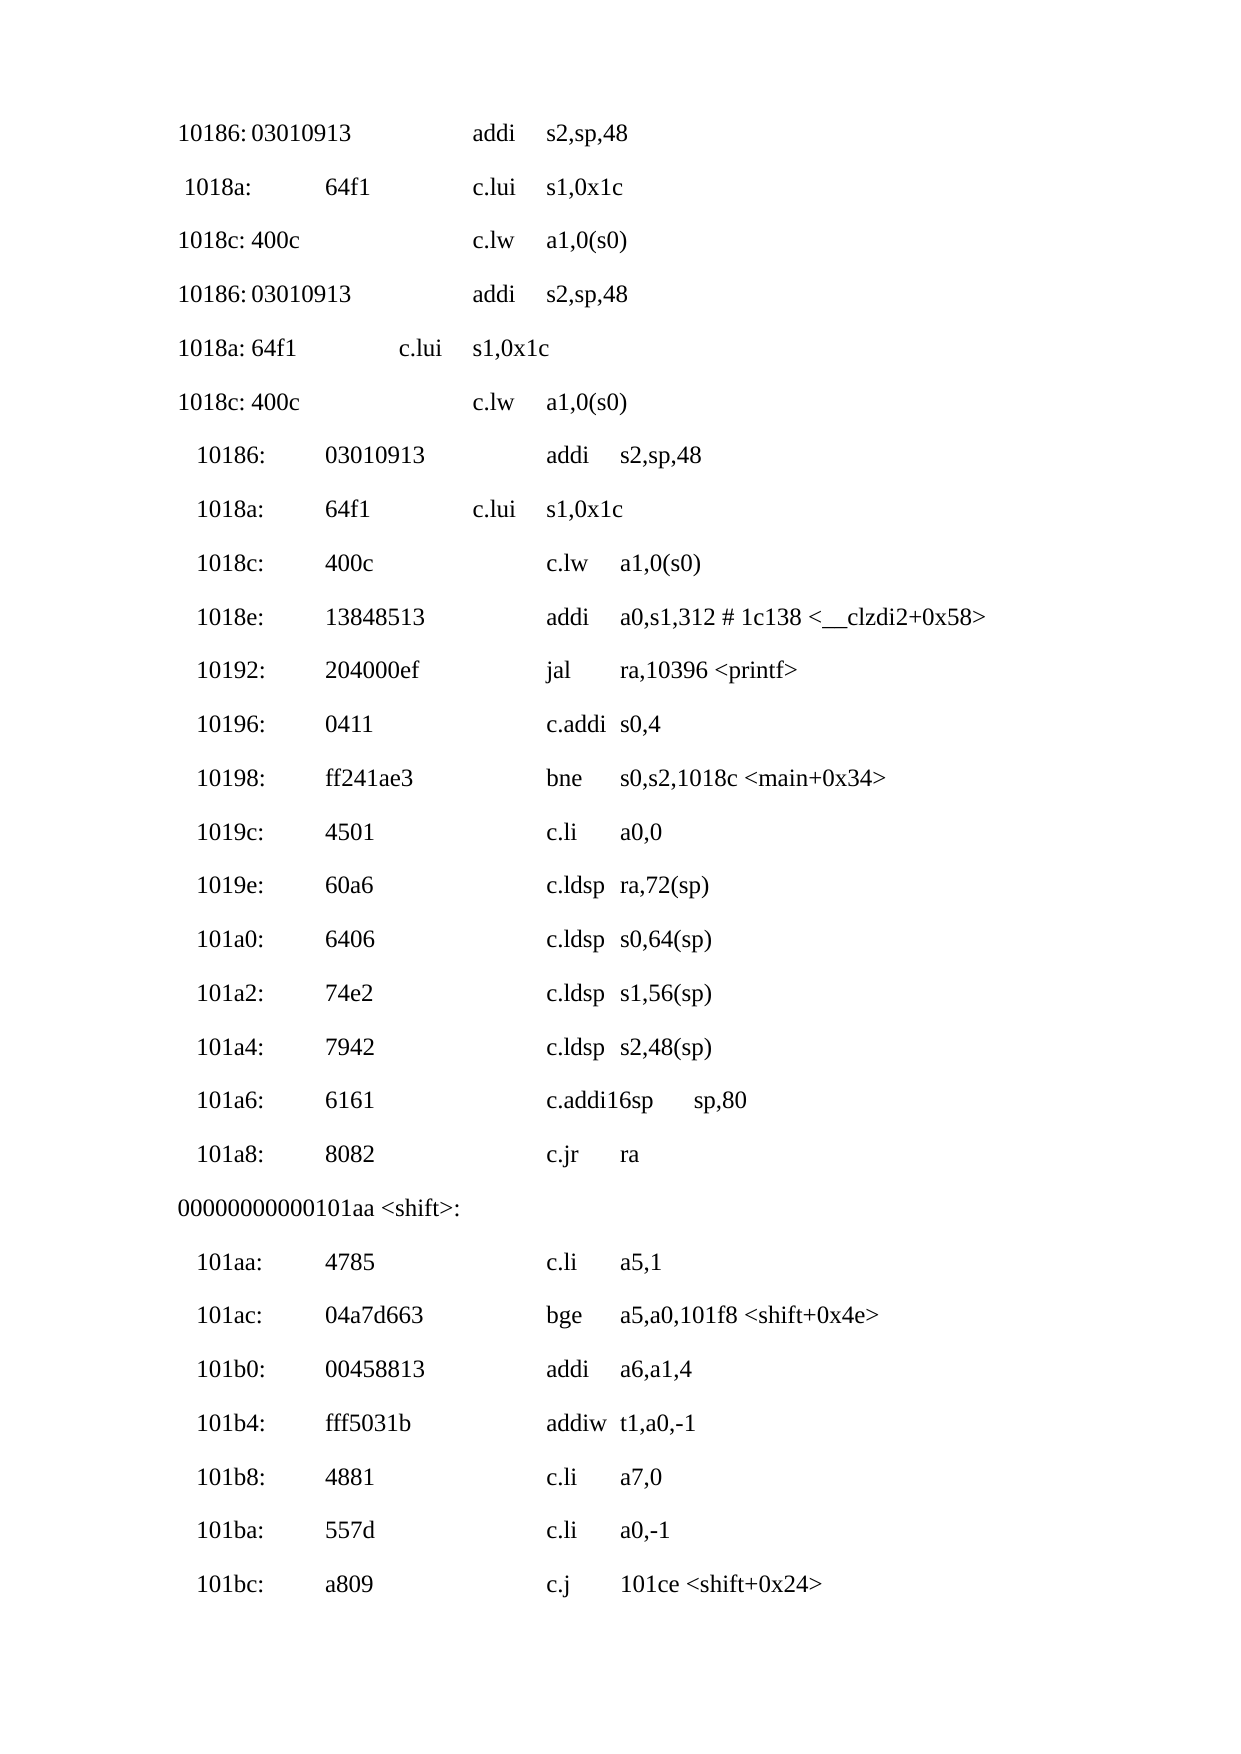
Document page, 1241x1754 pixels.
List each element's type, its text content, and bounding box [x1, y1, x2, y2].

text 1018c: 400c c.lw a1,0(s0) [177, 548, 1152, 577]
text 1018a: 64f1 c.lui s1,0x1c [177, 494, 1152, 523]
text 101a8: 8082 c.jr ra [177, 1139, 1152, 1168]
text 101b8: 4881 c.li a7,0 [177, 1462, 1152, 1491]
text 101a4: 7942 c.ldsp s2,48(sp) [177, 1032, 1152, 1061]
text 101bc: a809 c.j 101ce <shift+0x24> [177, 1569, 1152, 1598]
text 00000000000101aa <shift>: [177, 1193, 1152, 1222]
text 10186: 03010913 addi s2,sp,48 [177, 441, 1152, 469]
text 101b4: fff5031b addiw t1,a0,-1 [177, 1408, 1152, 1437]
text 101b0: 00458813 addi a6,a1,4 [177, 1354, 1152, 1383]
text 101ba: 557d c.li a0,-1 [177, 1516, 1152, 1544]
text 101a2: 74e2 c.ldsp s1,56(sp) [177, 978, 1152, 1007]
text 101a0: 6406 c.ldsp s0,64(sp) [177, 924, 1152, 953]
text 1018c: 400c c.lw a1,0(s0) [177, 387, 1152, 416]
text 10196: 0411 c.addi s0,4 [177, 709, 1152, 738]
text 1018c: 400c c.lw a1,0(s0) [177, 226, 1152, 254]
text 101a6: 6161 c.addi16sp sp,80 [177, 1086, 1152, 1114]
text 1018a: 64f1 c.lui s1,0x1c [177, 333, 1152, 362]
text 10186: 03010913 addi s2,sp,48 [177, 118, 1152, 147]
text 10192: 204000ef jal ra,10396 <printf> [177, 656, 1152, 684]
text 101aa: 4785 c.li a5,1 [177, 1247, 1152, 1276]
text 1019e: 60a6 c.ldsp ra,72(sp) [177, 871, 1152, 899]
text 10198: ff241ae3 bne s0,s2,1018c <main+0x34> [177, 763, 1152, 792]
text 1018e: 13848513 addi a0,s1,312 # 1c138 <__clzdi2+0x58> [177, 602, 1152, 631]
text 1019c: 4501 c.li a0,0 [177, 817, 1152, 846]
text 10186: 03010913 addi s2,sp,48 [177, 279, 1152, 308]
text 1018a: 64f1 c.lui s1,0x1c [177, 172, 1152, 201]
text 101ac: 04a7d663 bge a5,a0,101f8 <shift+0x4e> [177, 1301, 1152, 1329]
